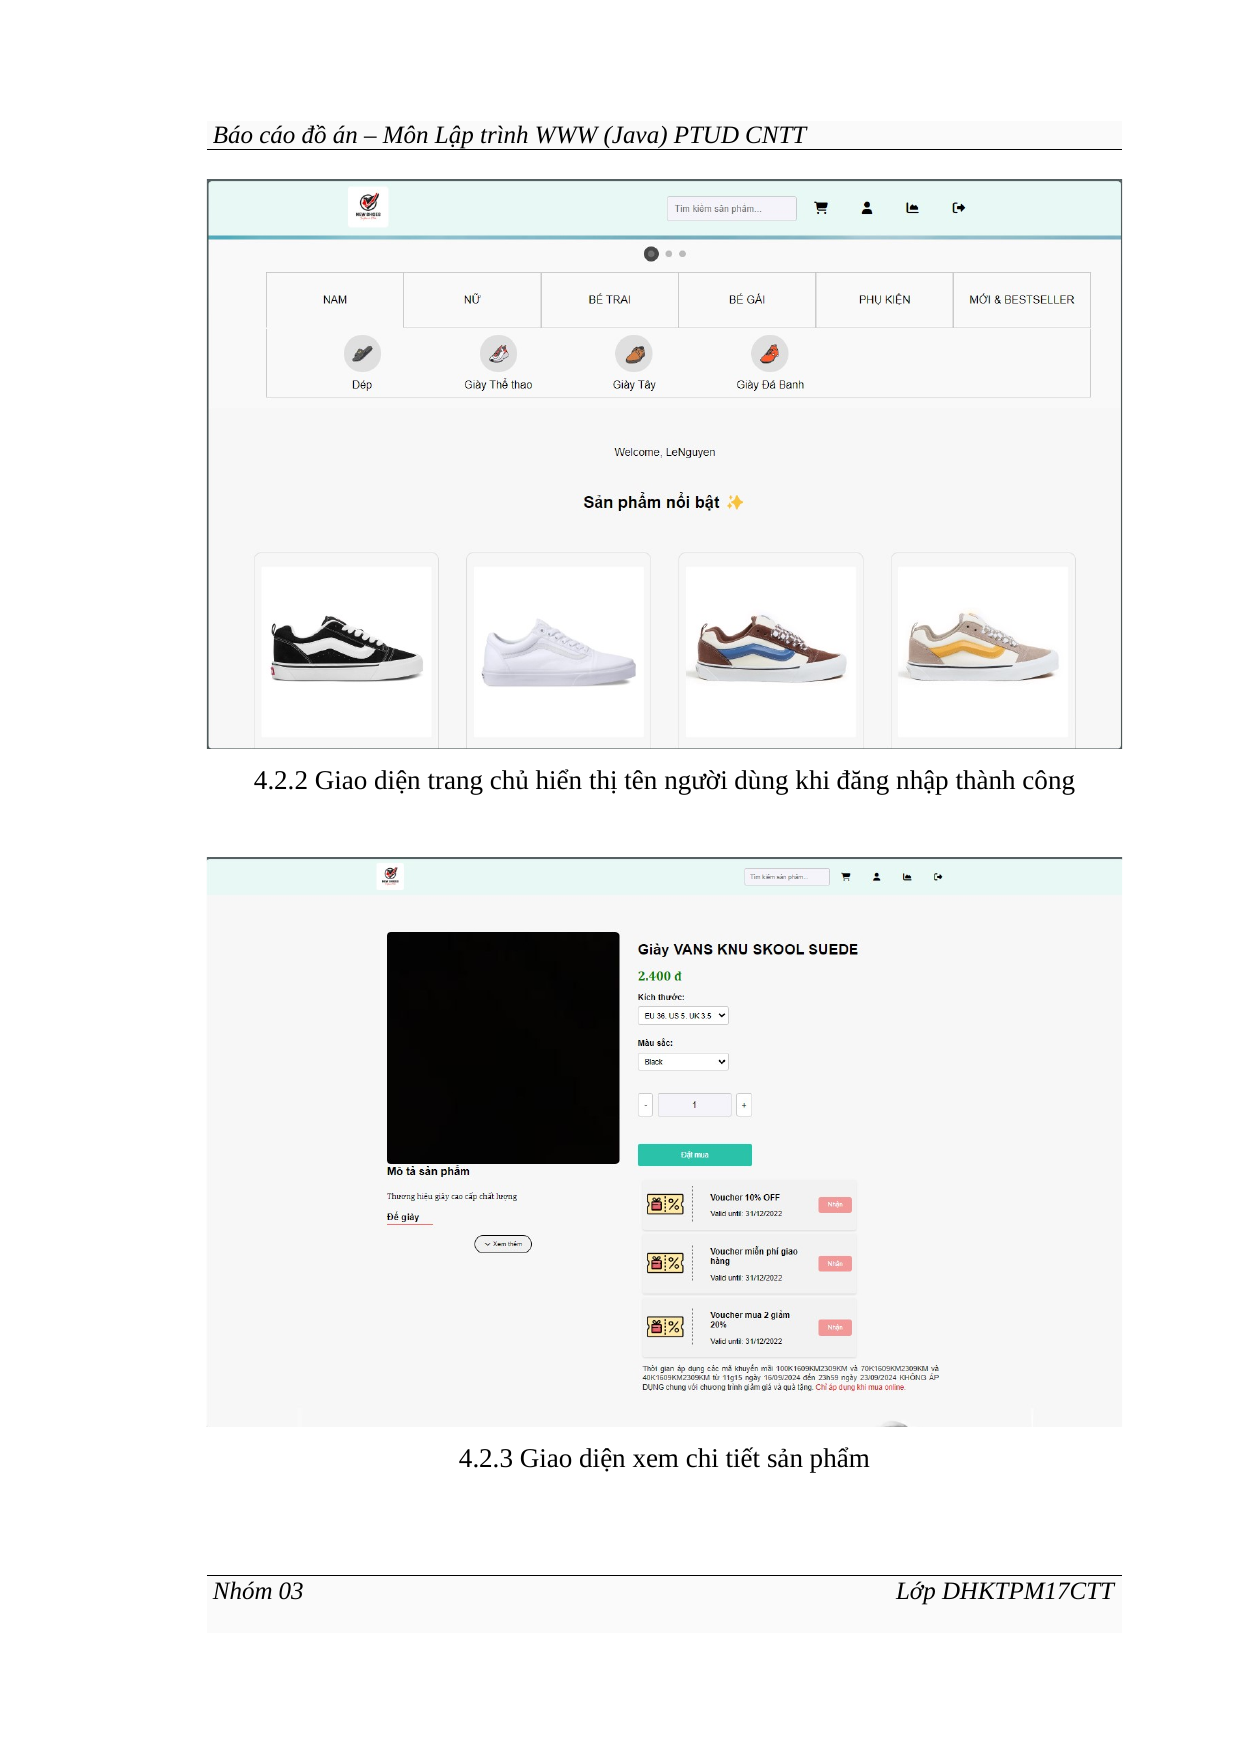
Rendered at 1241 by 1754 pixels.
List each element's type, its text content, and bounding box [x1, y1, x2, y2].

picture [206, 179, 1123, 749]
text 4.2.3 Giao diện xem chi tiết sản phẩm [207, 1442, 1122, 1473]
picture [206, 857, 1123, 1427]
text 4.2.2 Giao diện trang chủ hiển thị tên người dùng khi đăng nhập thành công [207, 764, 1122, 795]
